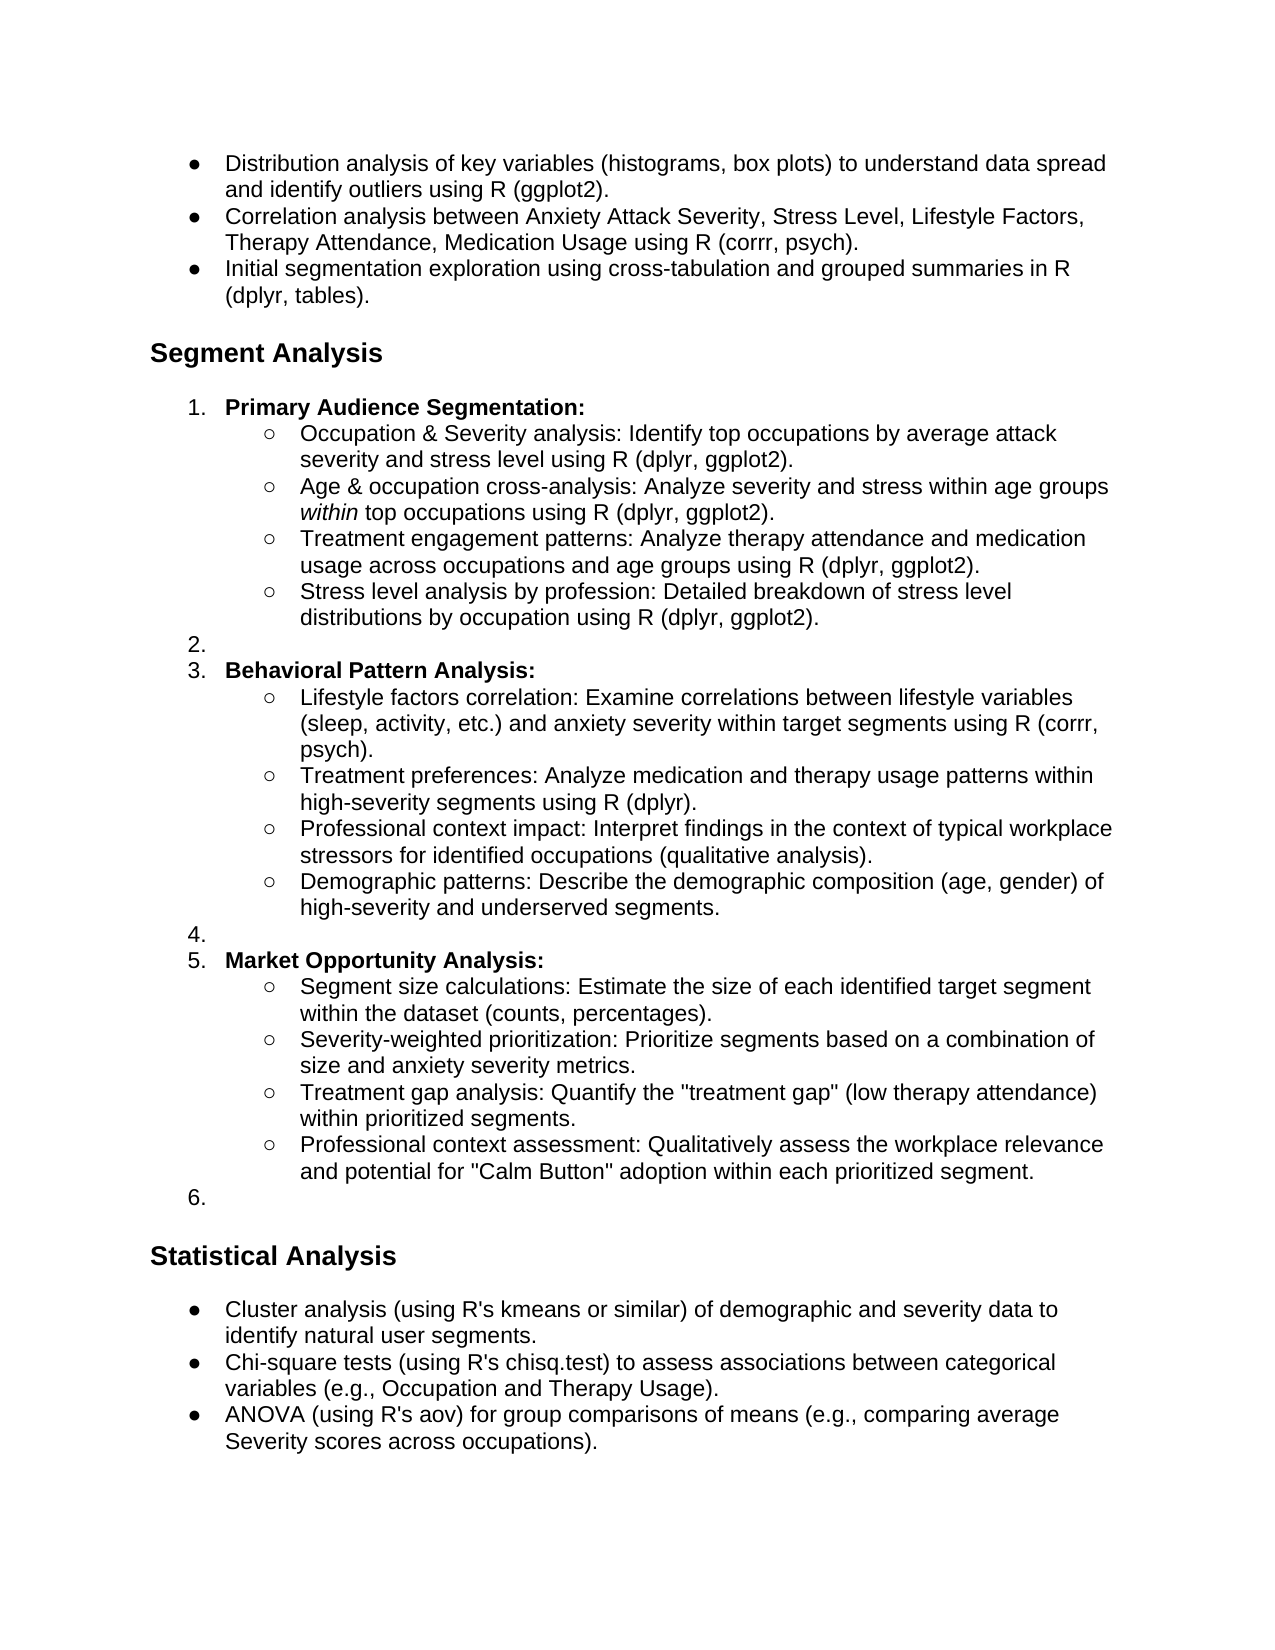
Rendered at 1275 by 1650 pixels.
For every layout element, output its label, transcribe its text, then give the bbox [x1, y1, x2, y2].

list Age & occupation cross-analysis: Analyze severity and stress within age groups within top occupations using R (dplyr, ggplot2). [262, 473, 1125, 525]
list Treatment gap analysis: Quantify the "treatment gap" (low therapy attendance) within prioritized segments. [262, 1079, 1125, 1131]
subtitle Segment Analysis [150, 337, 1125, 368]
list Stress level analysis by profession: Detailed breakdown of stress level distributions by occupation using R (dplyr, ggplot2). [262, 578, 1125, 631]
list Segment size calculations: Estimate the size of each identified target segment within the dataset (counts, percentages). [262, 973, 1125, 1026]
subtitle Statistical Analysis [150, 1240, 1125, 1271]
list Market Opportunity Analysis: [187, 947, 1125, 973]
list Cluster analysis (using R's kmeans or similar) of demographic and severity data to identify natural user segments. [187, 1296, 1125, 1349]
list Primary Audience Segmentation: [187, 393, 1125, 420]
list Behavioral Pattern Analysis: [187, 657, 1125, 683]
list Occupation & Severity analysis: Identify top occupations by average attack severity and stress level using R (dplyr, ggplot2). [262, 420, 1125, 473]
list Initial segmentation exploration using cross-tabulation and grouped summaries in R (dplyr, tables). [187, 255, 1125, 308]
list Demographic patterns: Describe the demographic composition (age, gender) of high-severity and underserved segments. [262, 868, 1125, 921]
list Treatment preferences: Analyze medication and therapy usage patterns within high-severity segments using R (dplyr). [262, 762, 1125, 815]
list Severity-weighted prioritization: Prioritize segments based on a combination of size and anxiety severity metrics. [262, 1026, 1125, 1079]
list Professional context impact: Interpret findings in the context of typical workplace stressors for identified occupations (qualitative analysis). [262, 815, 1125, 868]
list Professional context assessment: Qualitatively assess the workplace relevance and potential for "Calm Button" adoption within each prioritized segment. [262, 1131, 1125, 1184]
list Chi-square tests (using R's chisq.test) to assess associations between categorical variables (e.g., Occupation and Therapy Usage). [187, 1349, 1125, 1401]
list Treatment engagement patterns: Analyze therapy attendance and medication usage across occupations and age groups using R (dplyr, ggplot2). [262, 525, 1125, 578]
list Distribution analysis of key variables (histograms, box plots) to understand data spread and identify outliers using R (ggplot2). [187, 150, 1125, 203]
list Correlation analysis between Anxiety Attack Severity, Stress Level, Lifestyle Factors, Therapy Attendance, Medication Usage using R (corrr, psych). [187, 203, 1125, 255]
list ANOVA (using R's aov) for group comparisons of means (e.g., comparing average Severity scores across occupations). [187, 1401, 1125, 1454]
list Lifestyle factors correlation: Examine correlations between lifestyle variables (sleep, activity, etc.) and anxiety severity within target segments using R (corrr, psych). [262, 683, 1125, 762]
